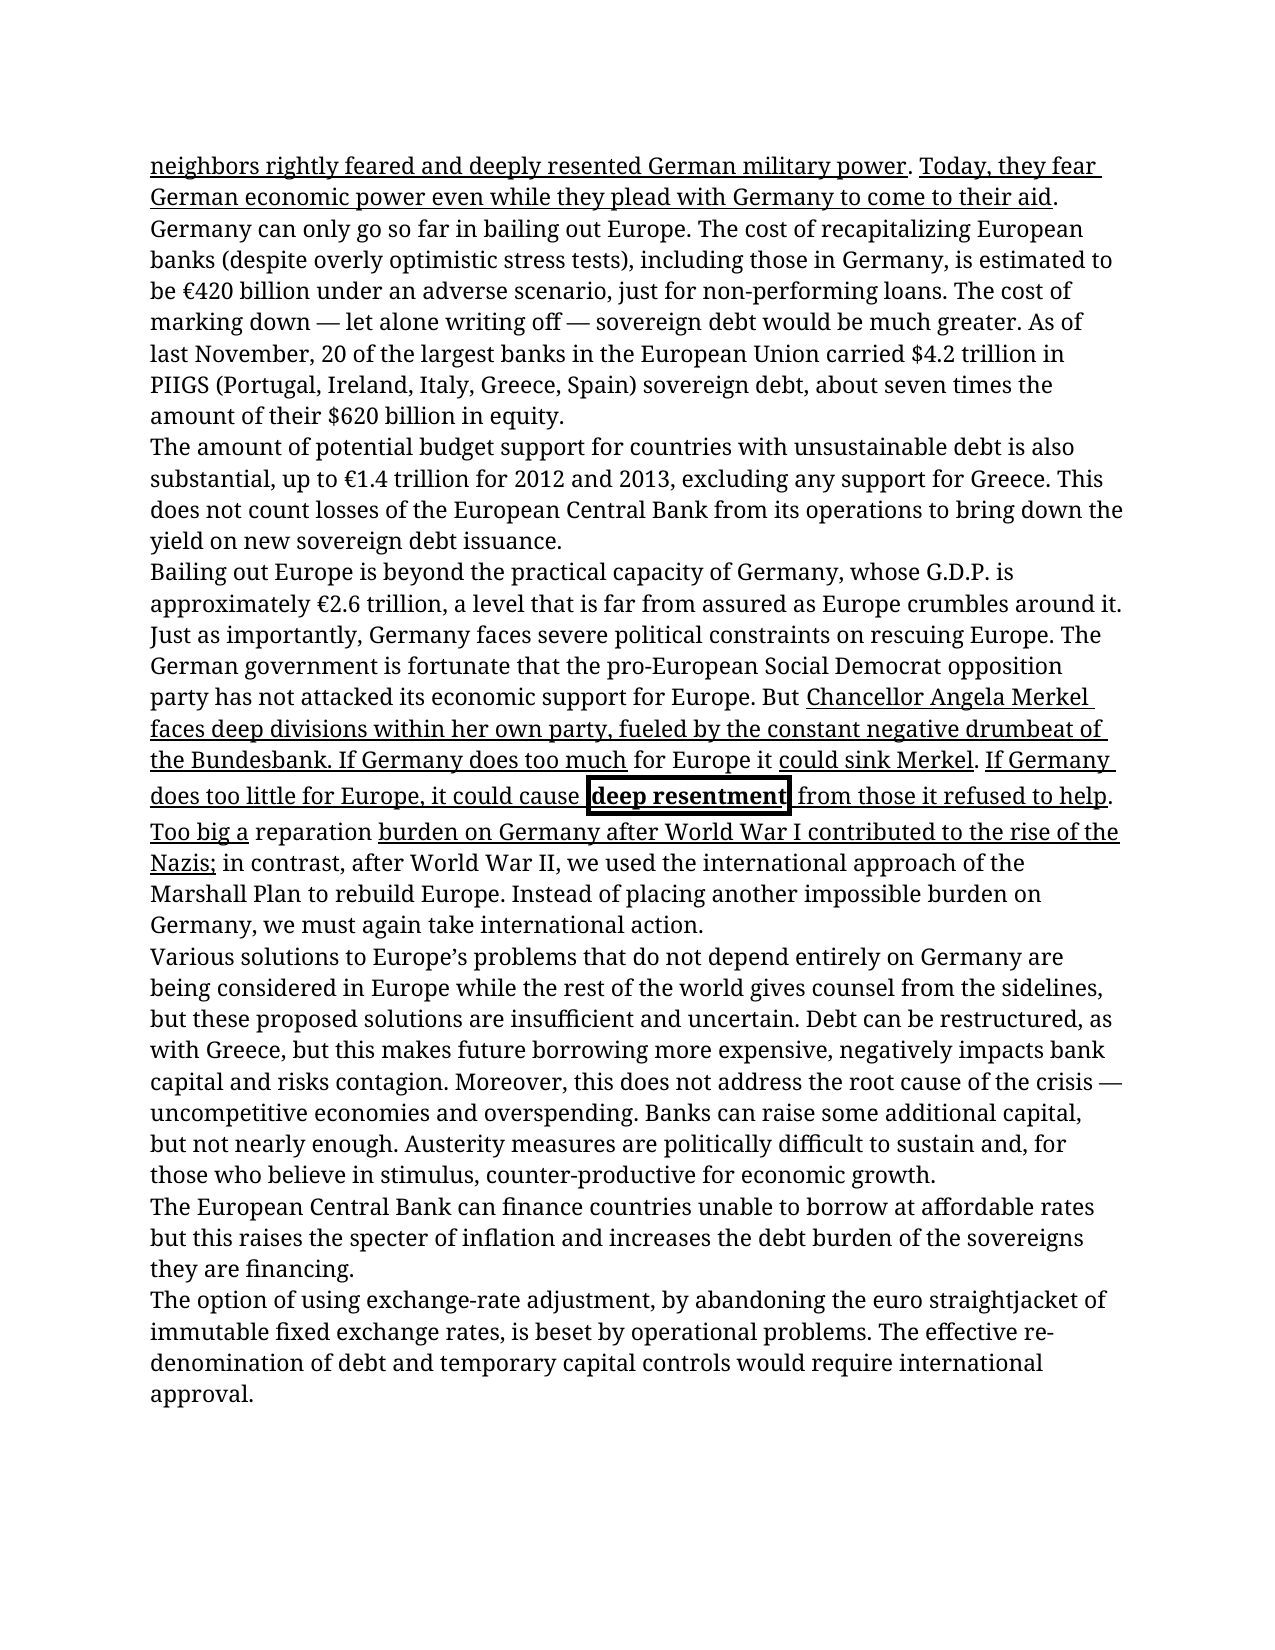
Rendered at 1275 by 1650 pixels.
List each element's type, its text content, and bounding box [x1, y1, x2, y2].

text Bailing out Europe is beyond the practical capacity of Germany, whose G.D.P. is approximately €2.6 trillion, a level that is far from assured as Europe crumbles around it. [150, 556, 1125, 619]
text The European Central Bank can finance countries unable to borrow at affordable rates but this raises the specter of inflation and increases the debt burden of the sovereigns they are financing. [150, 1191, 1125, 1284]
text Germany can only go so far in bailing out Europe. The cost of recapitalizing European banks (despite overly optimistic stress tests), including those in Germany, is estimated to be €420 billion under an adverse scenario, just for non-performing loans. The cost of marking down — let alone writing off — sovereign debt would be much greater. As of last November, 20 of the largest banks in the European Union carried $4.2 trillion in PIIGS (Portugal, Ireland, Italy, Greece, Spain) sovereign debt, about seven times the amount of their $620 billion in equity. [150, 212, 1125, 431]
text Just as importantly, Germany faces severe political constraints on rescuing Europe. The German government is fortunate that the pro-European Social Democrat opposition party has not attacked its economic support for Europe. But Chancellor Angela Merkel faces deep divisions within her own party, fueled by the constant negative drumbeat of the Bundesbank. If Germany does too much for Europe it could sink Merkel. If Germany does too little for Europe, it could cause deep resentment from those it refused to help. [150, 619, 1125, 816]
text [150, 150, 1125, 212]
text The amount of potential budget support for countries with unsustainable debt is also substantial, up to €1.4 trillion for 2012 and 2013, excluding any support for Greece. This does not count losses of the European Central Bank from its operations to bring down the yield on new sovereign debt issuance. [150, 431, 1125, 556]
text Too big a reparation burden on Germany after World War I contributed to the rise of the Nazis; in contrast, after World War II, we used the international approach of the Marshall Plan to rebuild Europe. Instead of placing another impossible burden on Germany, we must again take international action. [150, 816, 1125, 941]
text The option of using exchange-rate adjustment, by abandoning the euro straightjacket of immutable fixed exchange rates, is beset by operational problems. The effective re-denomination of debt and temporary capital controls would require international approval. [150, 1284, 1125, 1409]
text Various solutions to Europe’s problems that do not depend entirely on Germany are being considered in Europe while the rest of the world gives counsel from the sidelines, but these proposed solutions are insufficient and uncertain. Debt can be restructured, as with Greece, but this makes future borrowing more expensive, negatively impacts bank capital and risks contagion. Moreover, this does not address the root cause of the crisis — uncompetitive economies and overspending. Banks can raise some additional capital, but not nearly enough. Austerity measures are politically difficult to sustain and, for those who believe in stimulus, counter-productive for economic growth. [150, 941, 1125, 1191]
